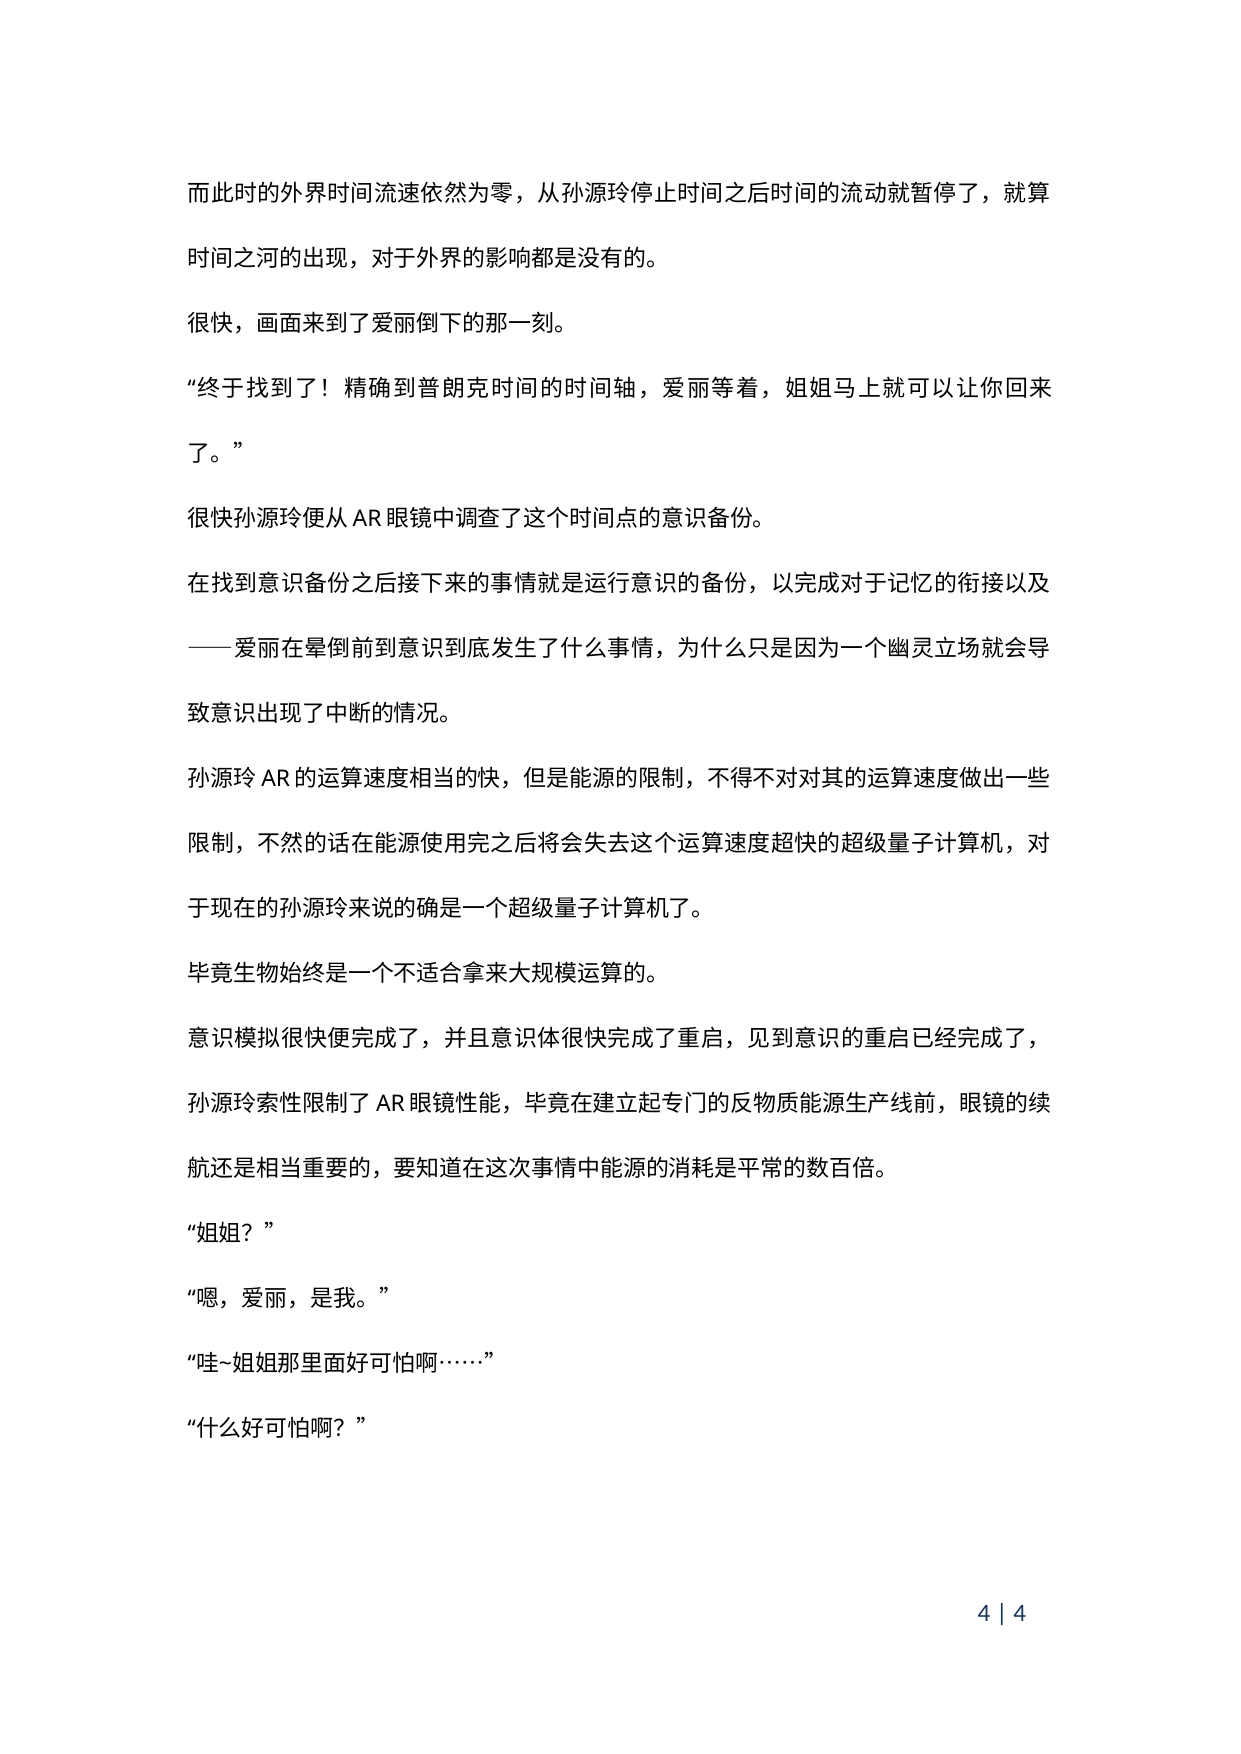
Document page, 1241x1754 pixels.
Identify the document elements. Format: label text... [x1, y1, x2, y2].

text 而此时的外界时间流速依然为零，从孙源玲停止时间之后时间的流动就暂停了，就算时间之河的出现，对于外界的影响都是没有的。 [187, 158, 1053, 288]
text 很快孙源玲便从AR眼镜中调查了这个时间点的意识备份。 [187, 483, 1053, 548]
text 毕竟生物始终是一个不适合拿来大规模运算的。 [187, 938, 1053, 1003]
text “嗯，爱丽，是我。” [187, 1263, 1053, 1328]
text “什么好可怕啊？” [187, 1393, 1053, 1458]
text 在找到意识备份之后接下来的事情就是运行意识的备份，以完成对于记忆的衔接以及——爱丽在晕倒前到意识到底发生了什么事情，为什么只是因为一个幽灵立场就会导致意识出现了中断的情况。 [187, 548, 1053, 743]
text “哇~姐姐那里面好可怕啊……” [187, 1328, 1053, 1393]
text “终于找到了！精确到普朗克时间的时间轴，爱丽等着，姐姐马上就可以让你回来了。” [187, 353, 1053, 483]
text “姐姐？” [187, 1198, 1053, 1263]
text 孙源玲AR的运算速度相当的快，但是能源的限制，不得不对对其的运算速度做出一些限制，不然的话在能源使用完之后将会失去这个运算速度超快的超级量子计算机，对于现在的孙源玲来说的确是一个超级量子计算机了。 [187, 743, 1053, 938]
text 意识模拟很快便完成了，并且意识体很快完成了重启，见到意识的重启已经完成了，孙源玲索性限制了AR眼镜性能，毕竟在建立起专门的反物质能源生产线前，眼镜的续航还是相当重要的，要知道在这次事情中能源的消耗是平常的数百倍。 [187, 1003, 1053, 1198]
text 很快，画面来到了爱丽倒下的那一刻。 [187, 288, 1053, 353]
